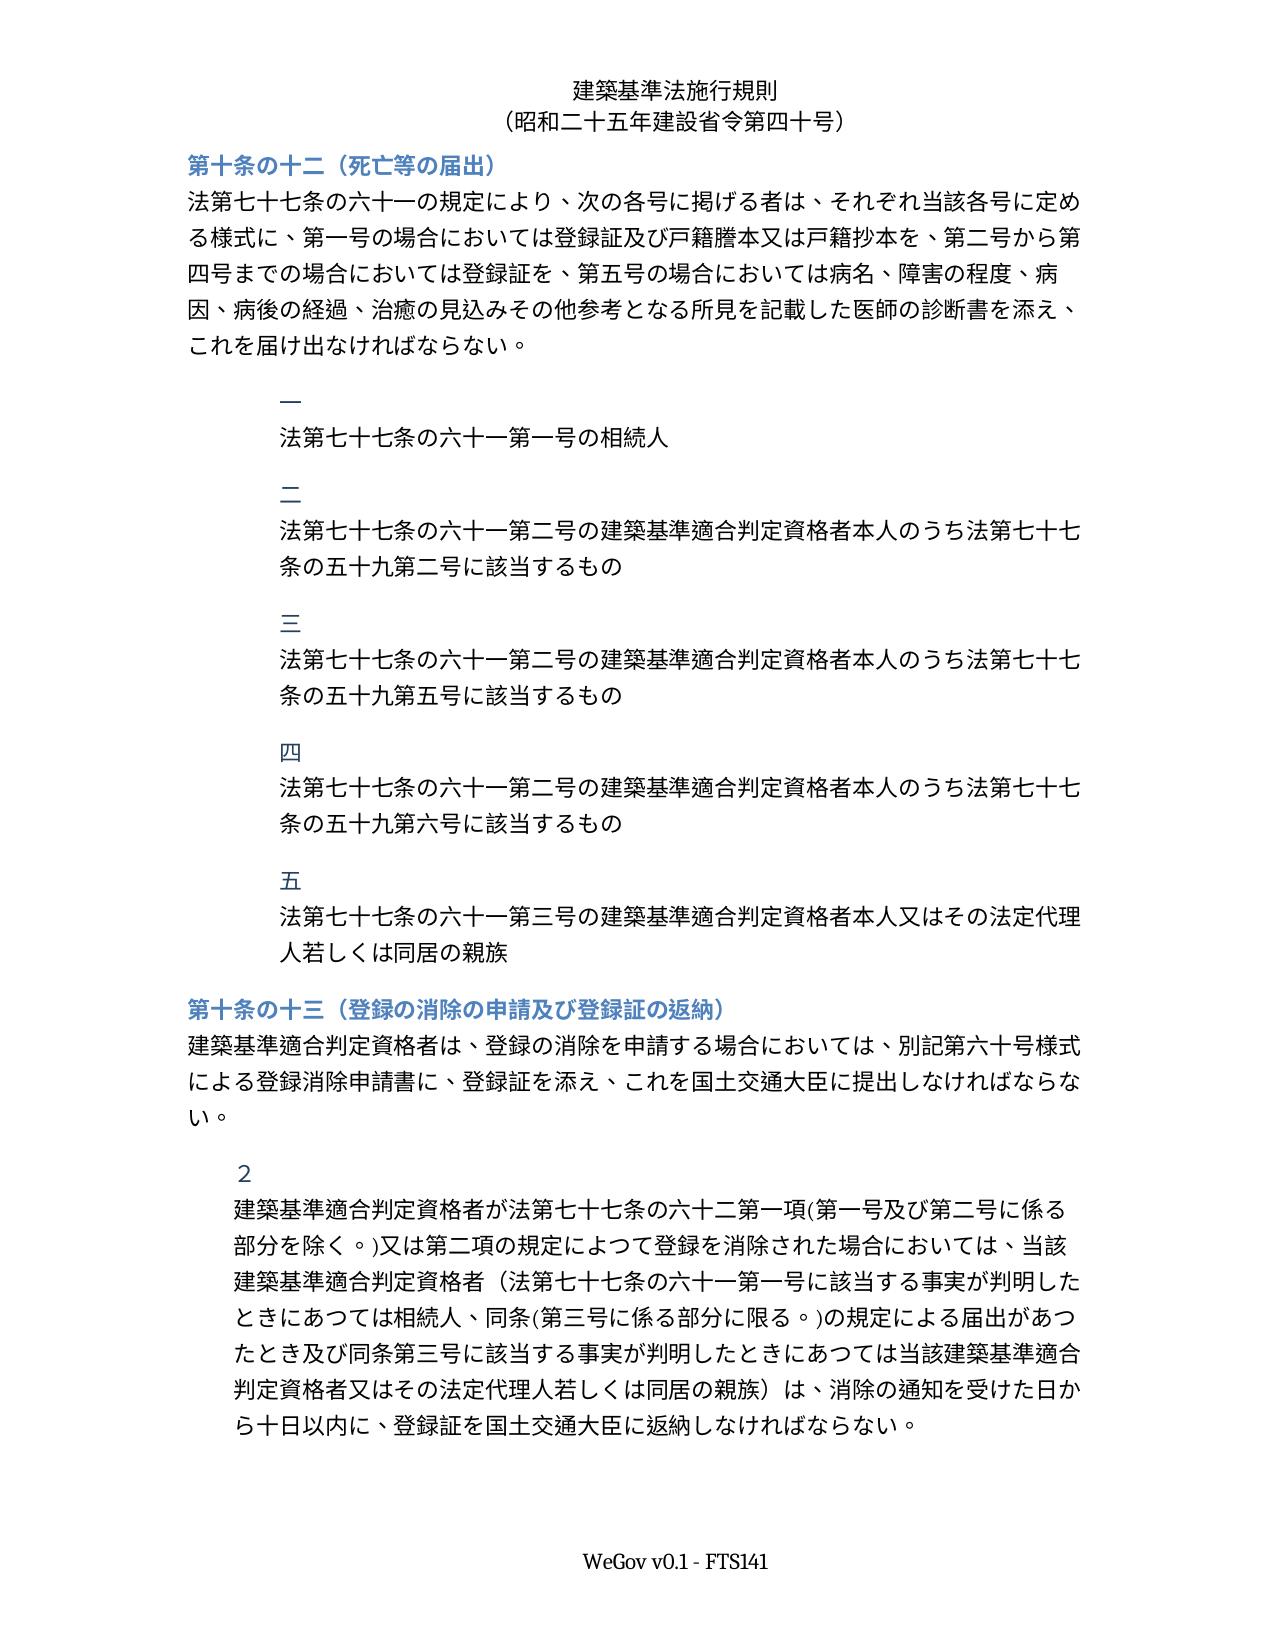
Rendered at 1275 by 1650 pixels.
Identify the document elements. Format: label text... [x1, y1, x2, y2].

subtitle 三 [279, 608, 1087, 639]
subtitle 第十条の十三（登録の消除の申請及び登録証の返納） [187, 994, 1087, 1025]
text 建築基準適合判定資格者が法第七十七条の六十二第一項(第一号及び第二号に係る部分を除く。)又は第二項の規定によつて登録を消除された場合においては、当該建築基準適合判定資格者（法第七十七条の六十一第一号に該当する事実が判明したときにあつては相続人、同条(第三号に係る部分に限る。)の規定による届出があつたとき及び同条第三号に該当する事実が判明したときにあつては当該建築基準適合判定資格者又はその法定代理人若しくは同居の親族）は、消除の通知を受けた日から十日以内に、登録証を国土交通大臣に返納しなければならない。 [233, 1194, 1087, 1441]
text 法第七十七条の六十一の規定により、次の各号に掲げる者は、それぞれ当該各号に定める様式に、第一号の場合においては登録証及び戸籍謄本又は戸籍抄本を、第二号から第四号までの場合においては登録証を、第五号の場合においては病名、障害の程度、病因、病後の経過、治癒の見込みその他参考となる所見を記載した医師の診断書を添え、これを届け出なければならない。 [187, 186, 1087, 361]
subtitle ２ [233, 1158, 1087, 1189]
subtitle 四 [279, 736, 1087, 768]
text 法第七十七条の六十一第二号の建築基準適合判定資格者本人のうち法第七十七条の五十九第六号に該当するもの [279, 772, 1087, 839]
text 法第七十七条の六十一第二号の建築基準適合判定資格者本人のうち法第七十七条の五十九第五号に該当するもの [279, 644, 1087, 711]
text 建築基準適合判定資格者は、登録の消除を申請する場合においては、別記第六十号様式による登録消除申請書に、登録証を添え、これを国土交通大臣に提出しなければならない。 [187, 1030, 1087, 1133]
subtitle 第十条の十二（死亡等の届出） [187, 150, 1087, 181]
subtitle 二 [279, 479, 1087, 510]
subtitle 一 [279, 386, 1087, 418]
subtitle 五 [279, 865, 1087, 896]
text 法第七十七条の六十一第三号の建築基準適合判定資格者本人又はその法定代理人若しくは同居の親族 [279, 901, 1087, 968]
text 法第七十七条の六十一第一号の相続人 [279, 422, 1087, 454]
text 法第七十七条の六十一第二号の建築基準適合判定資格者本人のうち法第七十七条の五十九第二号に該当するもの [279, 515, 1087, 582]
